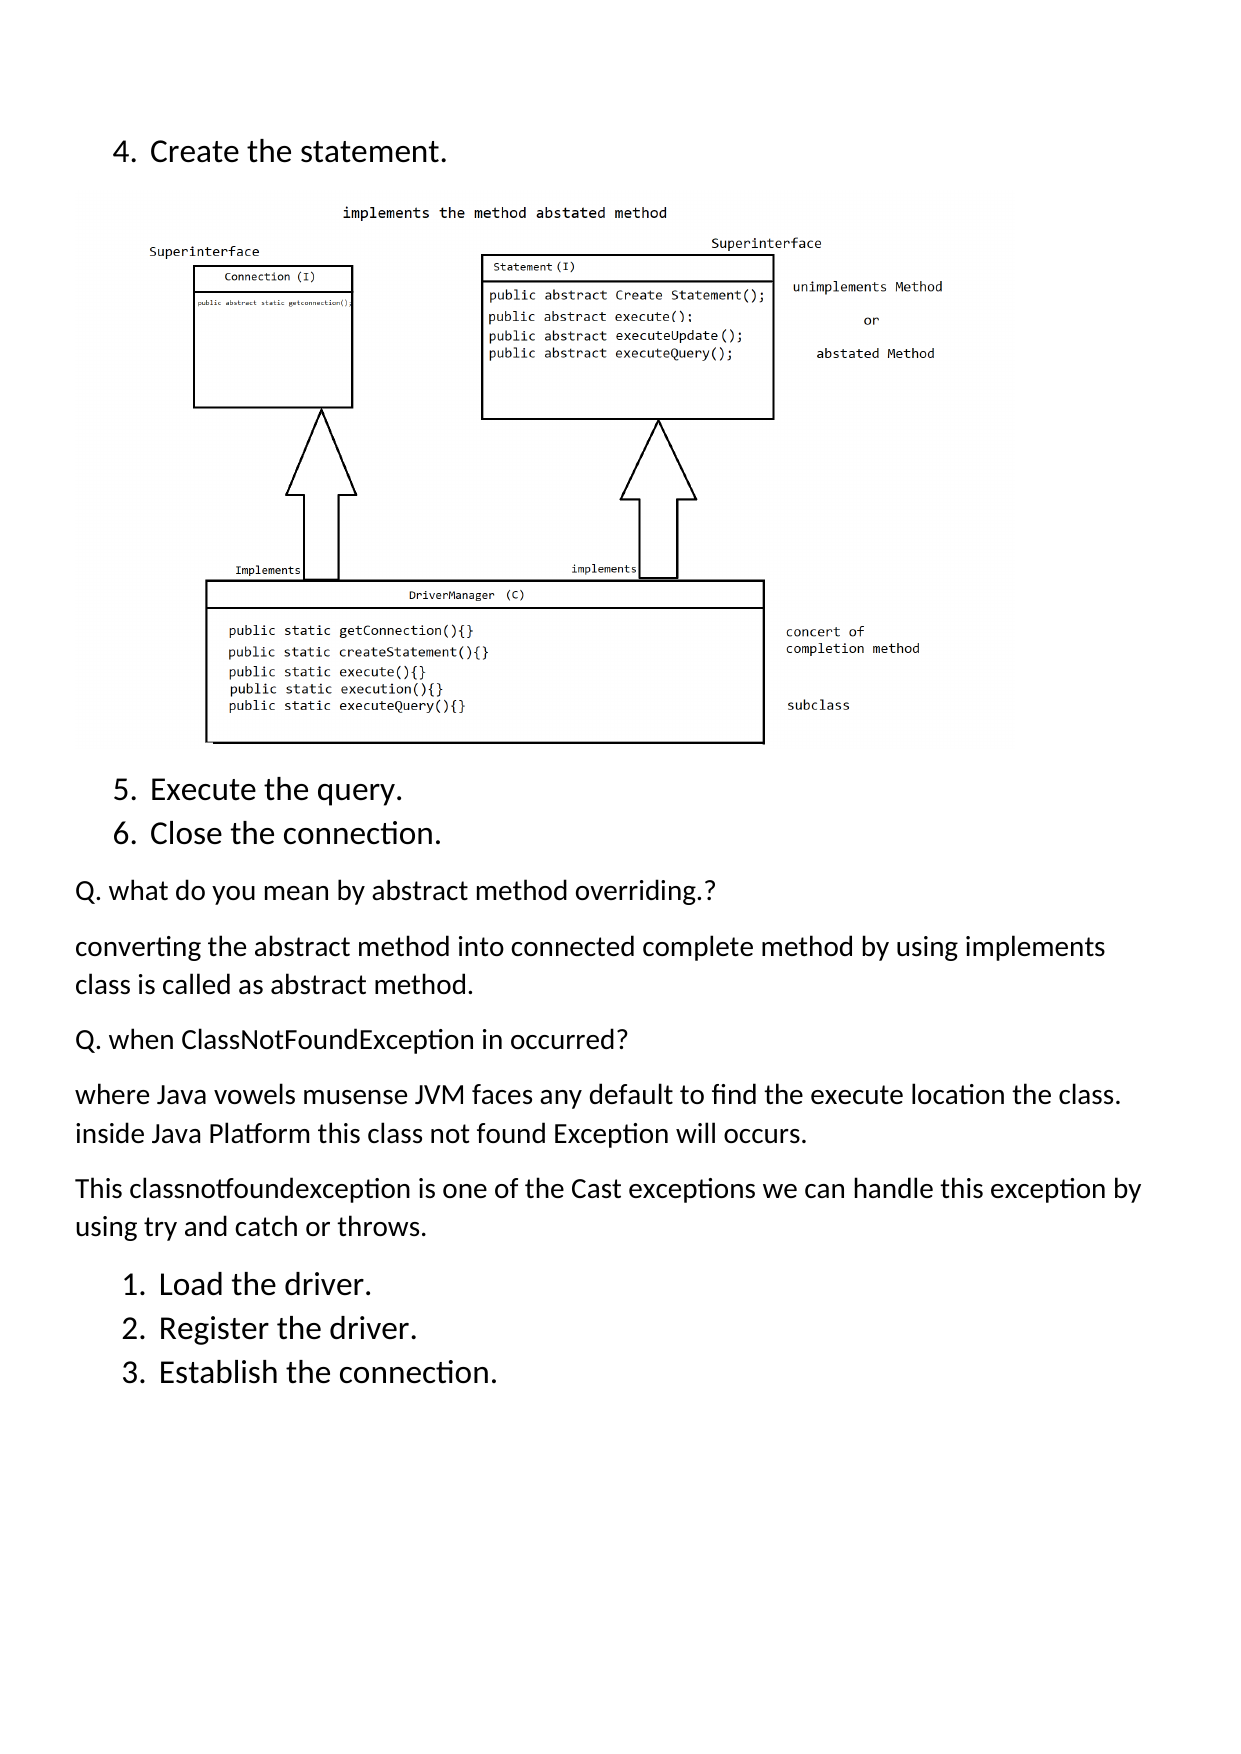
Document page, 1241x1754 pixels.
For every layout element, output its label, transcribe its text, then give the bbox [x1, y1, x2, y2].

text Q. what do you mean by abstract method overriding.? [75, 872, 1165, 908]
list Close the connection. [112, 812, 1165, 853]
text converting the abstract method into connected complete method by using implements class is called as abstract method. [75, 928, 1165, 1002]
list Establish the connection. [121, 1351, 1165, 1392]
list Execute the query. [112, 768, 1165, 809]
list Load the driver. [121, 1263, 1165, 1304]
list Create the statement. [112, 130, 1165, 171]
list Register the driver. [121, 1307, 1165, 1348]
text This classnotfoundexception is one of the Cast exceptions we can handle this exception by using try and catch or throws. [75, 1170, 1165, 1244]
picture [75, 190, 1016, 749]
text where Java vowels musense JVM faces any default to find the execute location the class. inside Java Platform this class not found Exception will occurs. [75, 1076, 1165, 1150]
text Q. when ClassNotFoundException in occurred? [75, 1021, 1165, 1057]
